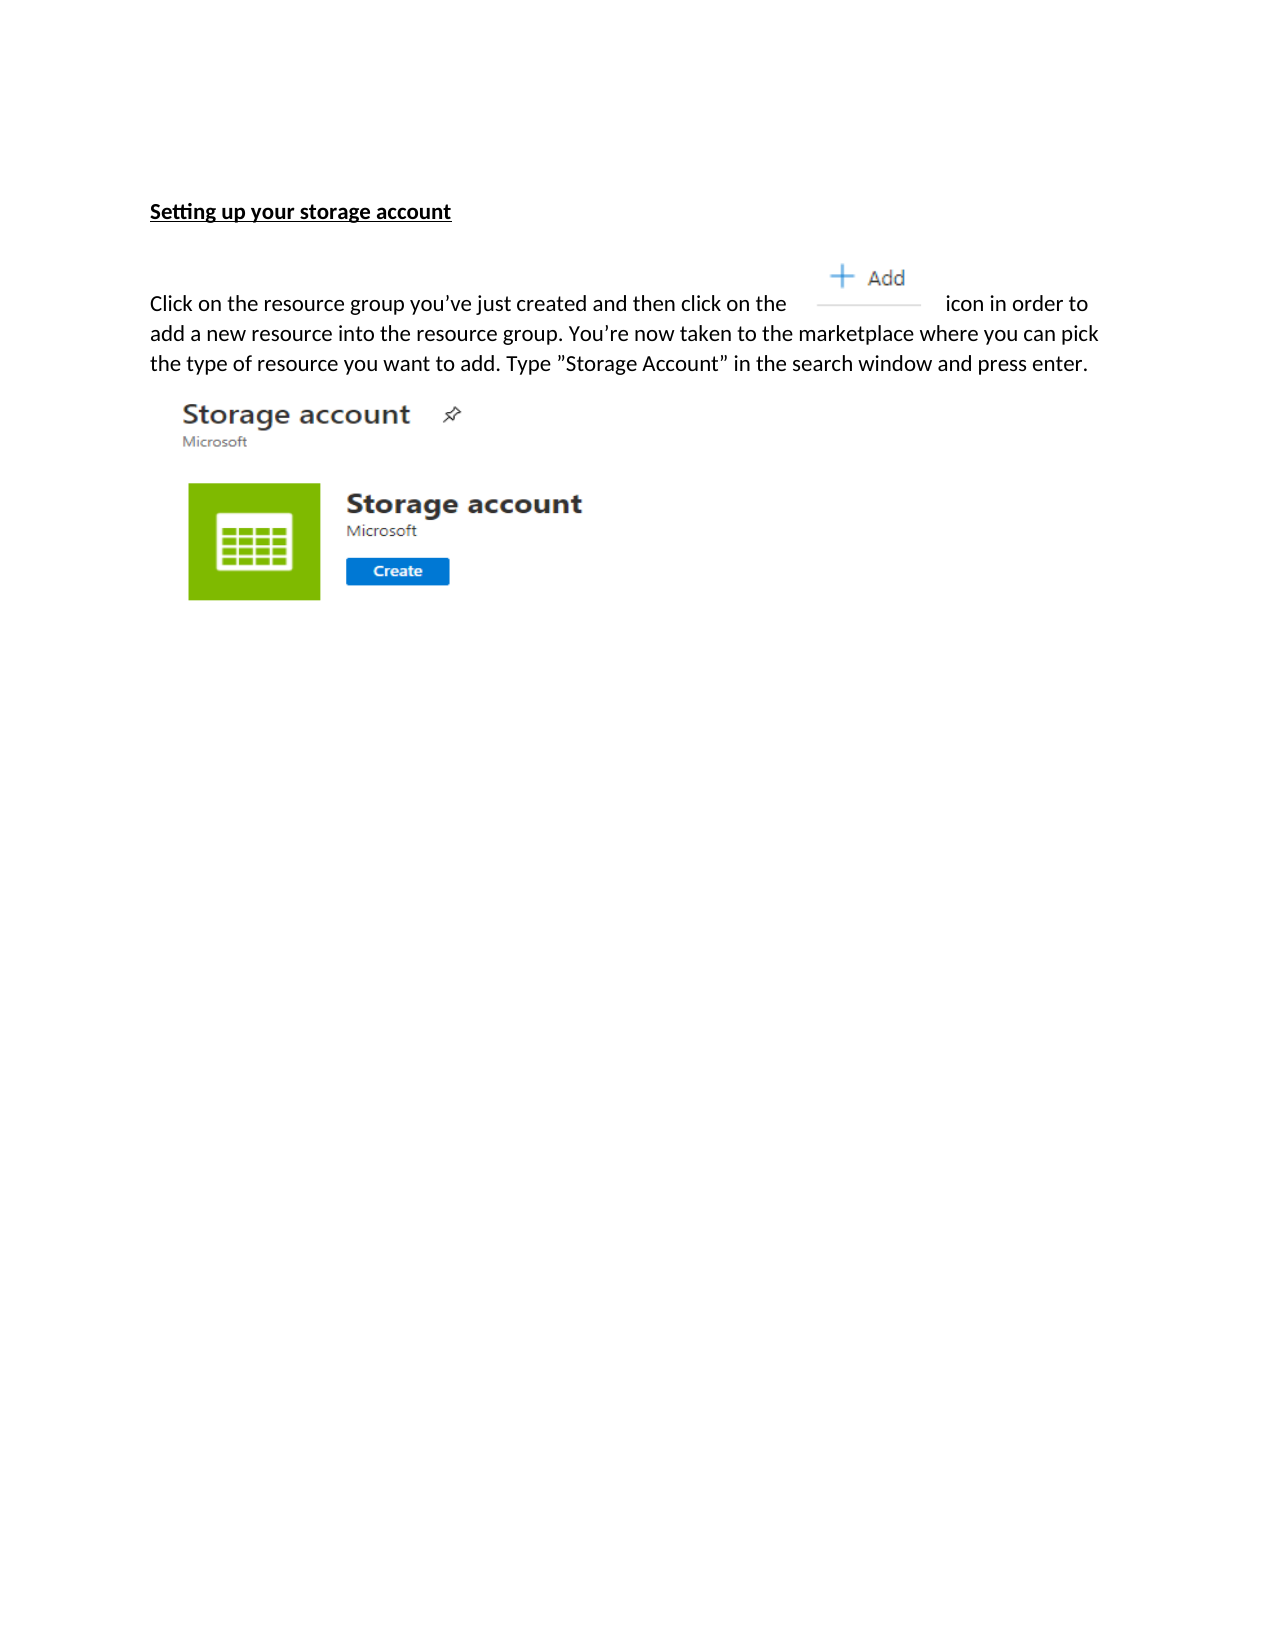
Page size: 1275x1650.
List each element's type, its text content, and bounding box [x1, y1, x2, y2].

text Setting up your storage account [150, 197, 1125, 225]
text Click on the resource group you’ve just created and then click on the icon in order to add a new resource into the resource group. You’re now taken to the marketplace where you can pick the type of resource you want to add. Type ”Storage Account” in the search window and press enter. [150, 244, 1125, 377]
